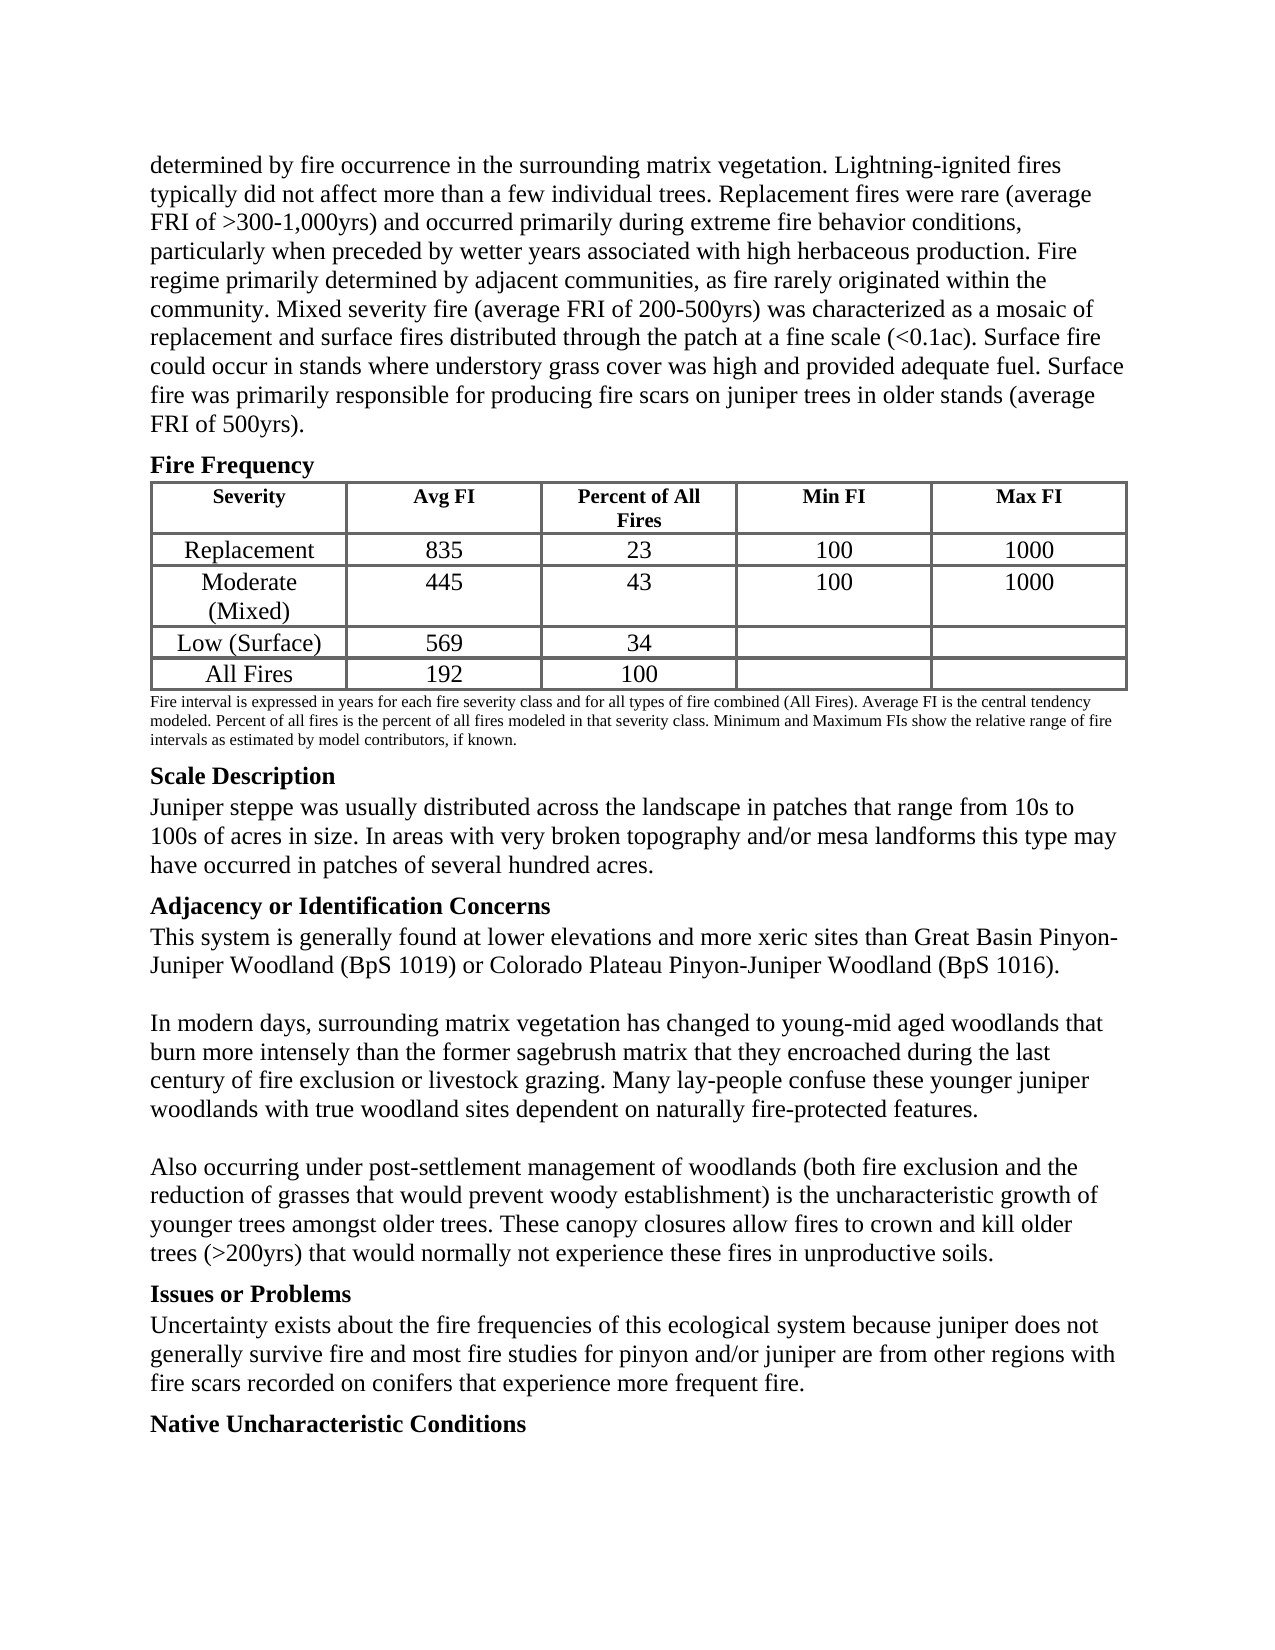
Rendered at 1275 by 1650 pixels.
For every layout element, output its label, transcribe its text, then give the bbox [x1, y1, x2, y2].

text Fire interval is expressed in years for each fire severity class and for all types of fire combined (All Fires). Average FI is the central tendency modeled. Percent of all fires is the percent of all fires modeled in that severity class. Minimum and Maximum FIs show the relative range of fire intervals as estimated by model contributors, if known. [150, 691, 1125, 749]
text In modern days, surrounding matrix vegetation has changed to young-mid aged woodlands that burn more intensely than the former sagebrush matrix that they encroached during the last century of fire exclusion or livestock grazing. Many lay-people confuse these younger juniper woodlands with true woodland sites dependent on naturally fire-protected features. [150, 1008, 1125, 1123]
table_cell 1000 [933, 567, 1125, 624]
table_header Severity [153, 484, 345, 532]
table_cell 43 [543, 567, 735, 624]
text Also occurring under post-settlement management of woodlands (both fire exclusion and the reduction of grasses that would prevent woody establishment) is the uncharacteristic growth of younger trees amongst older trees. These canopy closures allow fires to crown and kill older trees (>200yrs) that would normally not experience these fires in unproductive soils. [150, 1152, 1125, 1267]
table_header Max FI [933, 484, 1125, 532]
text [150, 150, 1125, 437]
table_cell [933, 628, 1125, 656]
text Uncertainty exists about the fire frequencies of this ecological system because juniper does not generally survive fire and most fire studies for pinyon and/or juniper are from other regions with fire scars recorded on conifers that experience more frequent fire. [150, 1310, 1125, 1396]
text Issues or Problems [150, 1279, 1125, 1308]
text Adjacency or Identification Concerns [150, 891, 1125, 920]
text Native Uncharacteristic Conditions [150, 1409, 1125, 1438]
text This system is generally found at lower elevations and more xeric sites than Great Basin Pinyon-Juniper Woodland (BpS 1019) or Colorado Plateau Pinyon-Juniper Woodland (BpS 1016). [150, 922, 1125, 979]
table_cell [738, 628, 930, 656]
table_cell Replacement [153, 535, 345, 564]
table_cell All Fires [153, 660, 345, 688]
table_cell 835 [348, 535, 540, 564]
table_cell 569 [348, 628, 540, 656]
table_cell [933, 660, 1125, 688]
table_cell 34 [543, 628, 735, 656]
table_cell [738, 660, 930, 688]
table_cell 100 [738, 567, 930, 624]
table_cell 23 [543, 535, 735, 564]
table_header Percent of All Fires [543, 484, 735, 532]
table_cell 1000 [933, 535, 1125, 564]
table_cell 192 [348, 660, 540, 688]
text Fire Frequency [150, 450, 1125, 479]
table_cell Moderate (Mixed) [153, 567, 345, 624]
table_cell Low (Surface) [153, 628, 345, 656]
table_cell 100 [738, 535, 930, 564]
table_cell 100 [543, 660, 735, 688]
table_header Min FI [738, 484, 930, 532]
text Juniper steppe was usually distributed across the landscape in patches that range from 10s to 100s of acres in size. In areas with very broken topography and/or mesa landforms this type may have occurred in patches of several hundred acres. [150, 792, 1125, 878]
text Scale Description [150, 761, 1125, 790]
table_cell 445 [348, 567, 540, 624]
table_header Avg FI [348, 484, 540, 532]
